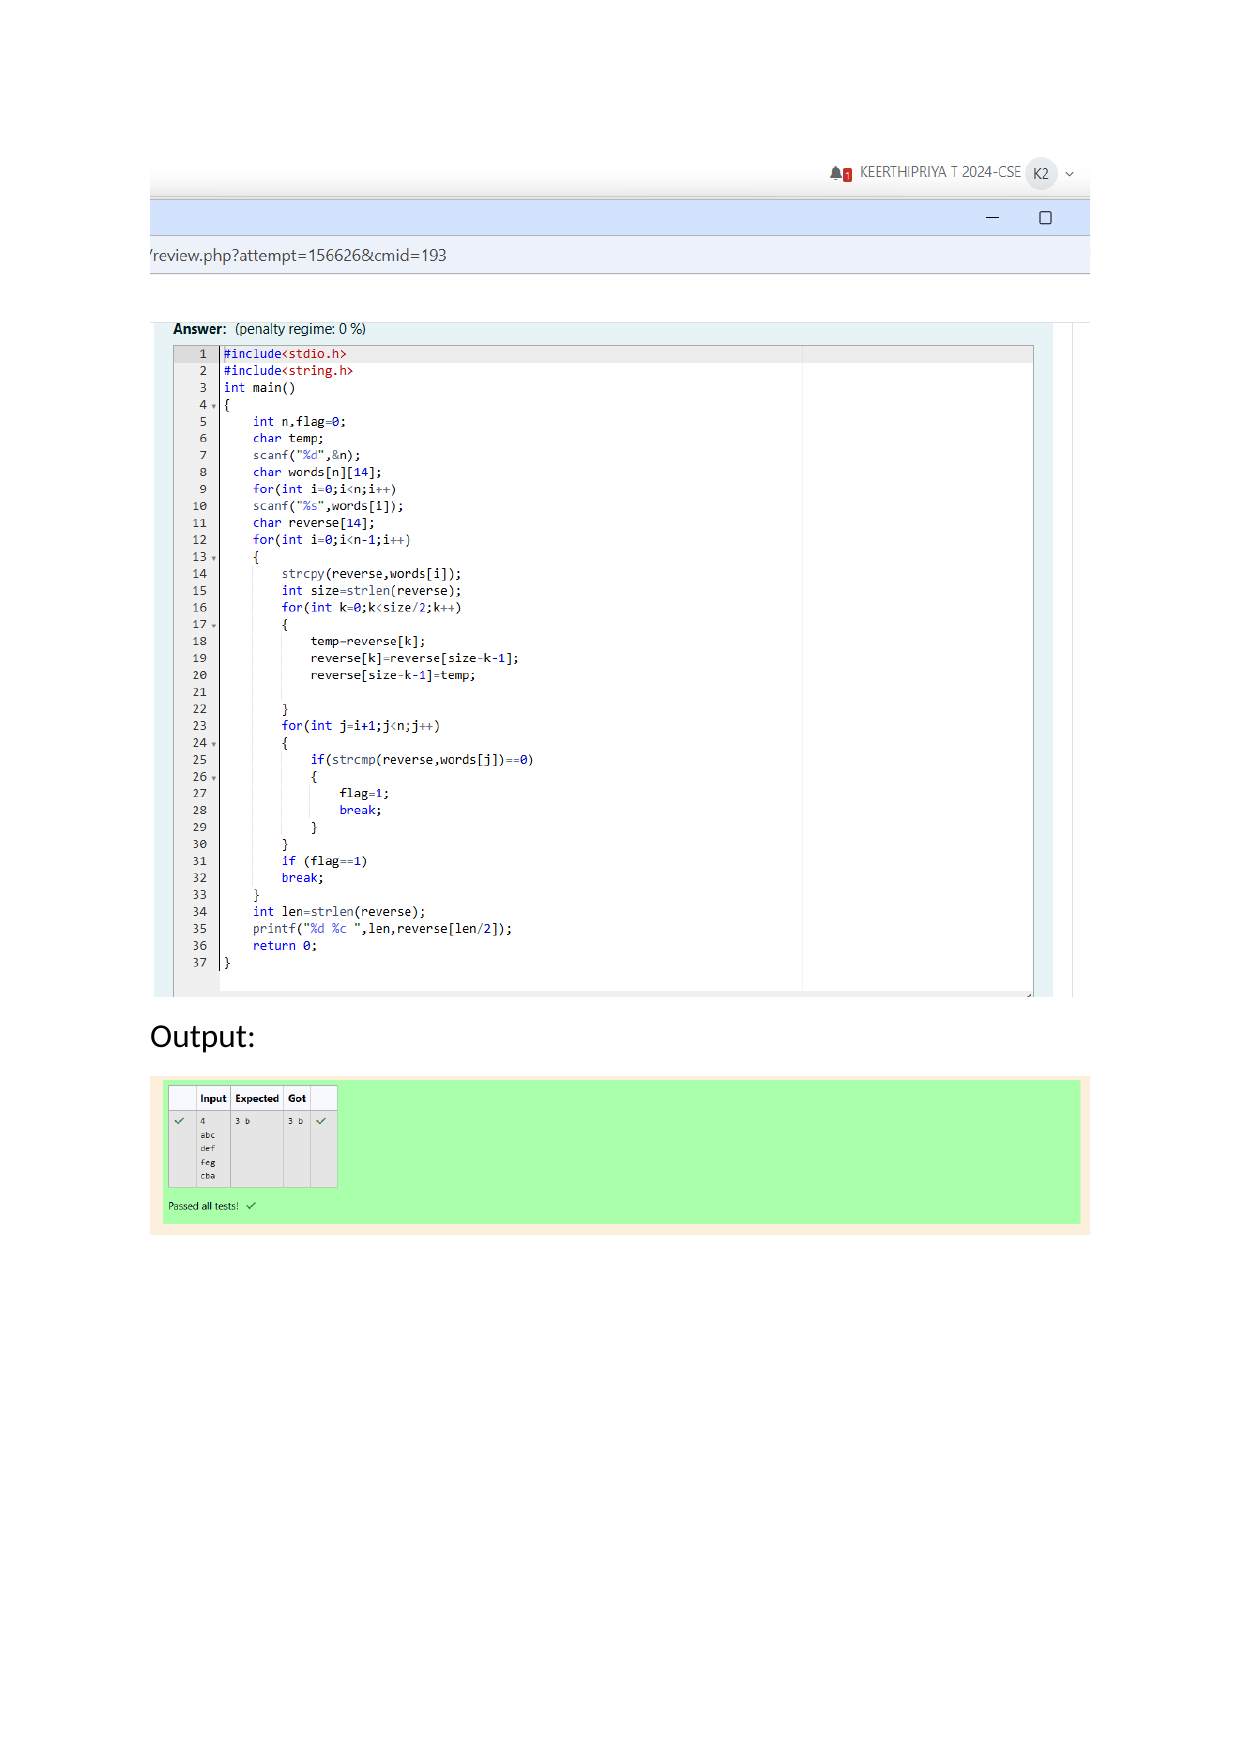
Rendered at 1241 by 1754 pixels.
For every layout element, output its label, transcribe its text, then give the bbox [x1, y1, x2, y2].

picture [150, 150, 1091, 997]
text Output: [150, 1015, 1090, 1056]
picture [150, 1076, 1091, 1235]
